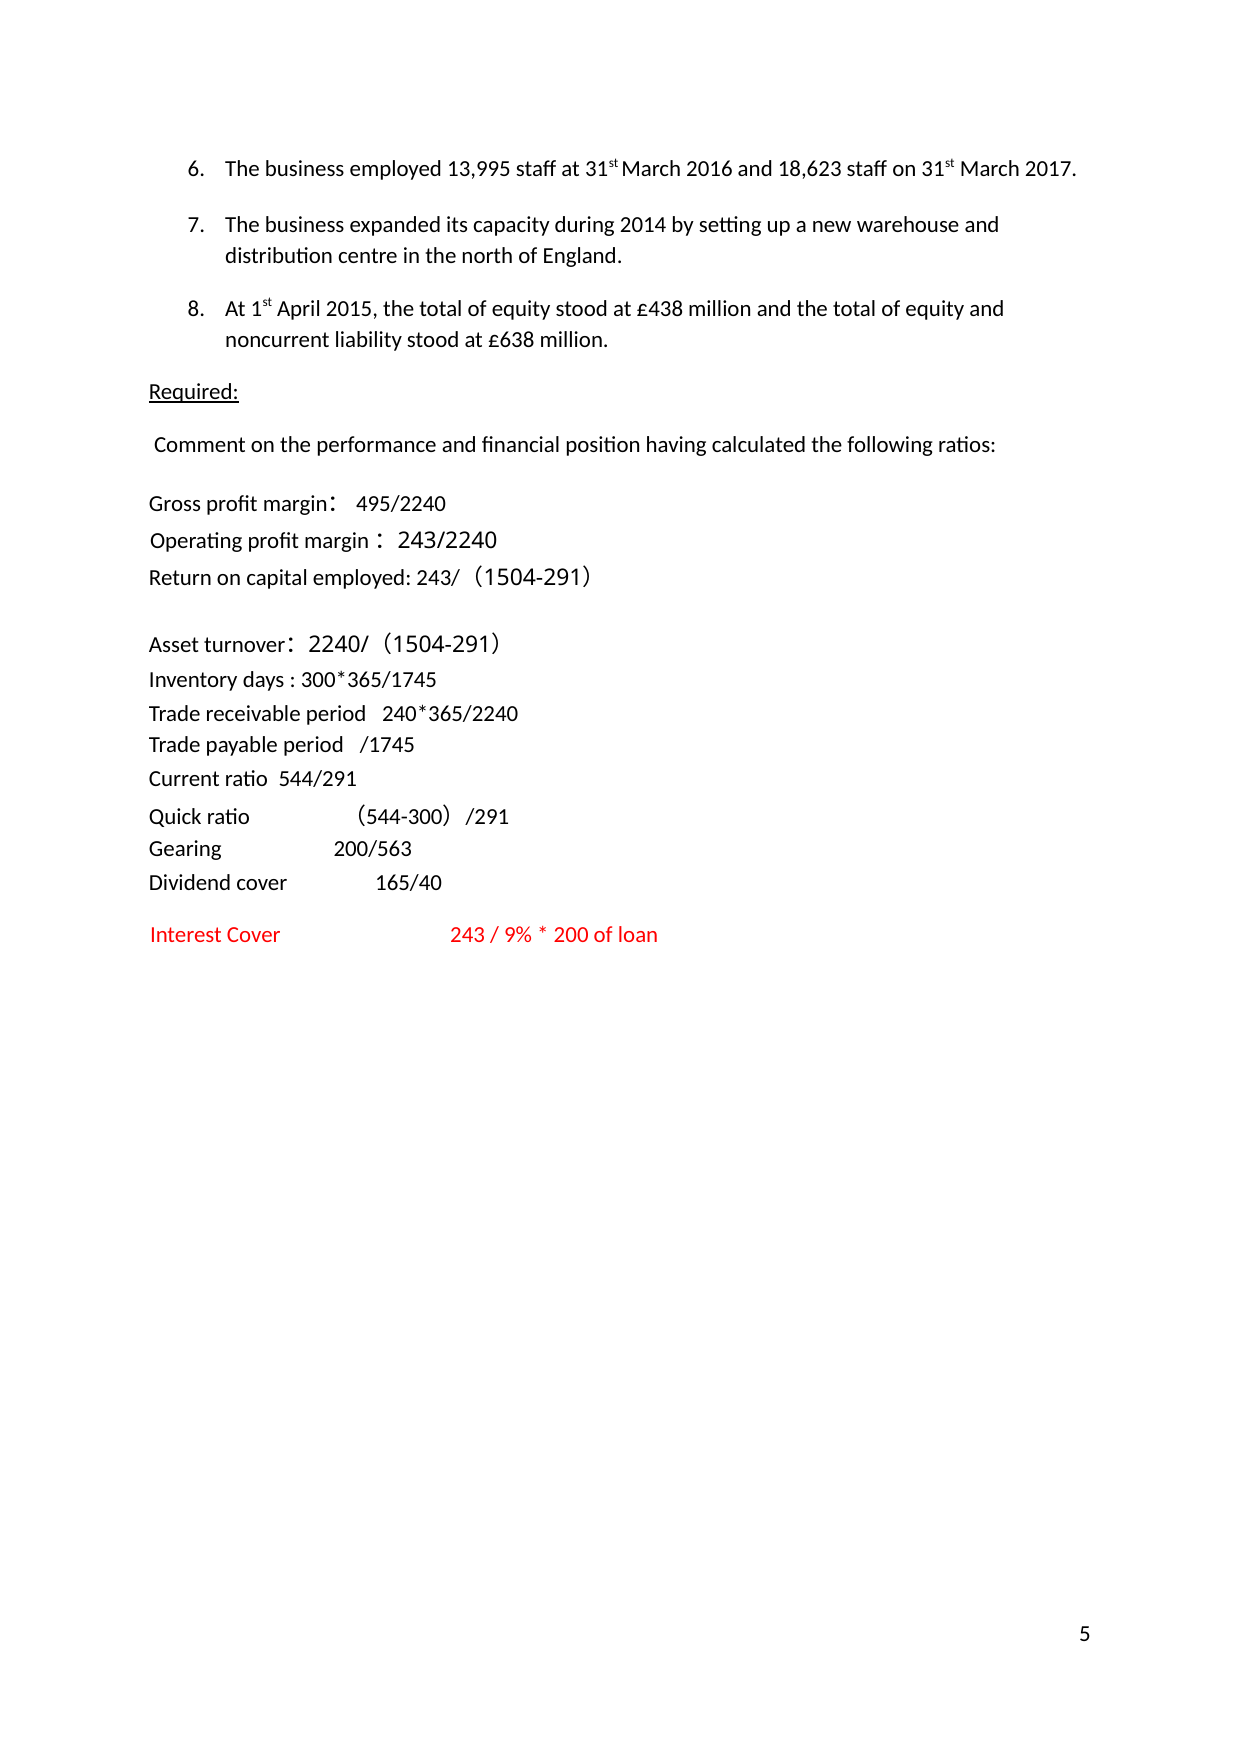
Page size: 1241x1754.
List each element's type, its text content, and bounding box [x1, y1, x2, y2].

text Current ratio 544/291 [149, 764, 1179, 792]
text Trade payable period /1745 [149, 730, 1179, 758]
text Required: [148, 377, 1179, 405]
list The business employed 13,995 staff at 31st March 2016 and 18,623 staff on 31st March 2017. [187, 154, 1102, 182]
text Gearing 200/563 [149, 834, 1179, 862]
text Interest Cover 243 / 9% * 200 of loan [149, 920, 1102, 948]
text Return on capital employed: 243/（1504-291） [149, 558, 1179, 623]
list The business expanded its capacity during 2014 by setting up a new warehouse and distribution centre in the north of England. [187, 210, 1102, 269]
text Inventory days : 300*365/1745 [149, 666, 1179, 693]
text Comment on the performance and financial position having calculated the following ratios: [149, 430, 1102, 458]
list At 1st April 2015, the total of equity stood at £438 million and the total of equity and noncurrent liability stood at £638 million. [187, 294, 1102, 353]
text Asset turnover：2240/（1504-291） [149, 626, 1179, 659]
text Trade receivable period 240*365/2240 [149, 699, 1179, 727]
text Gross profit margin： 495/2240 Operating profit margin ：243/2240 [149, 485, 1102, 555]
text Quick ratio （544-300）/291 [149, 797, 1179, 831]
text Dividend cover 165/40 [149, 868, 1102, 896]
